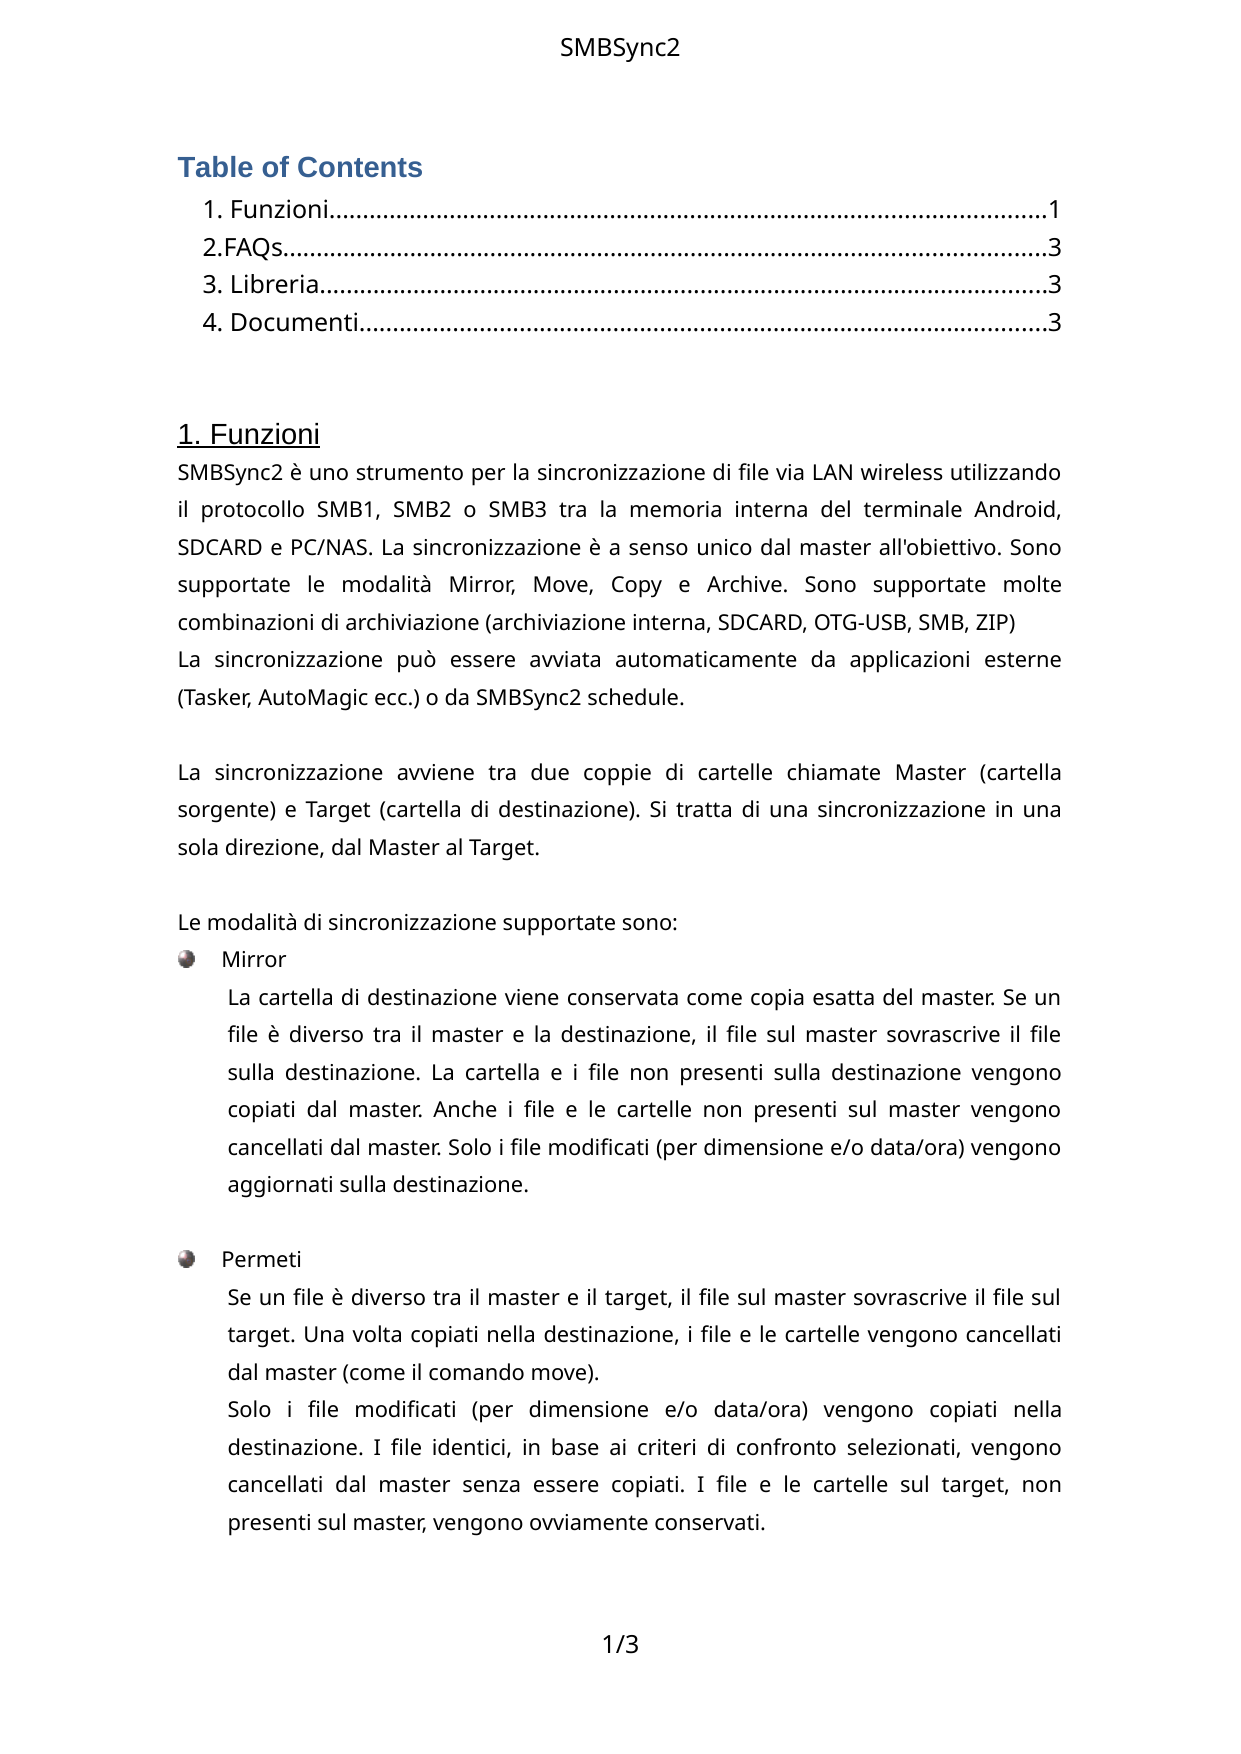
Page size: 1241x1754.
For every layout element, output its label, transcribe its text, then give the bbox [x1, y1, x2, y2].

text La sincronizzazione può essere avviata automaticamente da applicazioni esterne (Tasker, AutoMagic ecc.) o da SMBSync2 schedule. [177, 640, 1063, 715]
picture [178, 950, 195, 968]
text La sincronizzazione avviene tra due coppie di cartelle chiamate Master (cartella sorgente) e Target (cartella di destinazione). Si tratta di una sincronizzazione in una sola direzione, dal Master al Target. [177, 753, 1063, 865]
list Mirror [177, 940, 1063, 978]
text Se un file è diverso tra il master e il target, il file sul master sovrascrive il file sul target. Una volta copiati nella destinazione, i file e le cartelle vengono cancellati dal master (come il comando move). [227, 1278, 1063, 1390]
text SMBSync2 è uno strumento per la sincronizzazione di file via LAN wireless utilizzando il protocollo SMB1, SMB2 o SMB3 tra la memoria interna del terminale Android, SDCARD e PC/NAS. La sincronizzazione è a senso unico dal master all'obiettivo. Sono supportate le modalità Mirror, Move, Copy e Archive. Sono supportate molte combinazioni di archiviazione (archiviazione interna, SDCARD, OTG-USB, SMB, ZIP) [177, 453, 1063, 640]
text Le modalità di sincronizzazione supportate sono: [177, 903, 1063, 940]
list Permeti [177, 1240, 1063, 1278]
picture [178, 1250, 195, 1268]
text Solo i file modificati (per dimensione e/o data/ora) vengono copiati nella destinazione. I file identici, in base ai criteri di confronto selezionati, vengono cancellati dal master senza essere copiati. I file e le cartelle sul target, non presenti sul master, vengono ovviamente conservati. [227, 1390, 1063, 1540]
text La cartella di destinazione viene conservata come copia esatta del master. Se un file è diverso tra il master e la destinazione, il file sul master sovrascrive il file sulla destinazione. La cartella e i file non presenti sulla destinazione vengono copiati dal master. Anche i file e le cartelle non presenti sul master vengono cancellati dal master. Solo i file modificati (per dimensione e/o data/ora) vengono aggiornati sulla destinazione. [227, 978, 1063, 1203]
subtitle 1. Funzioni [177, 415, 1063, 453]
